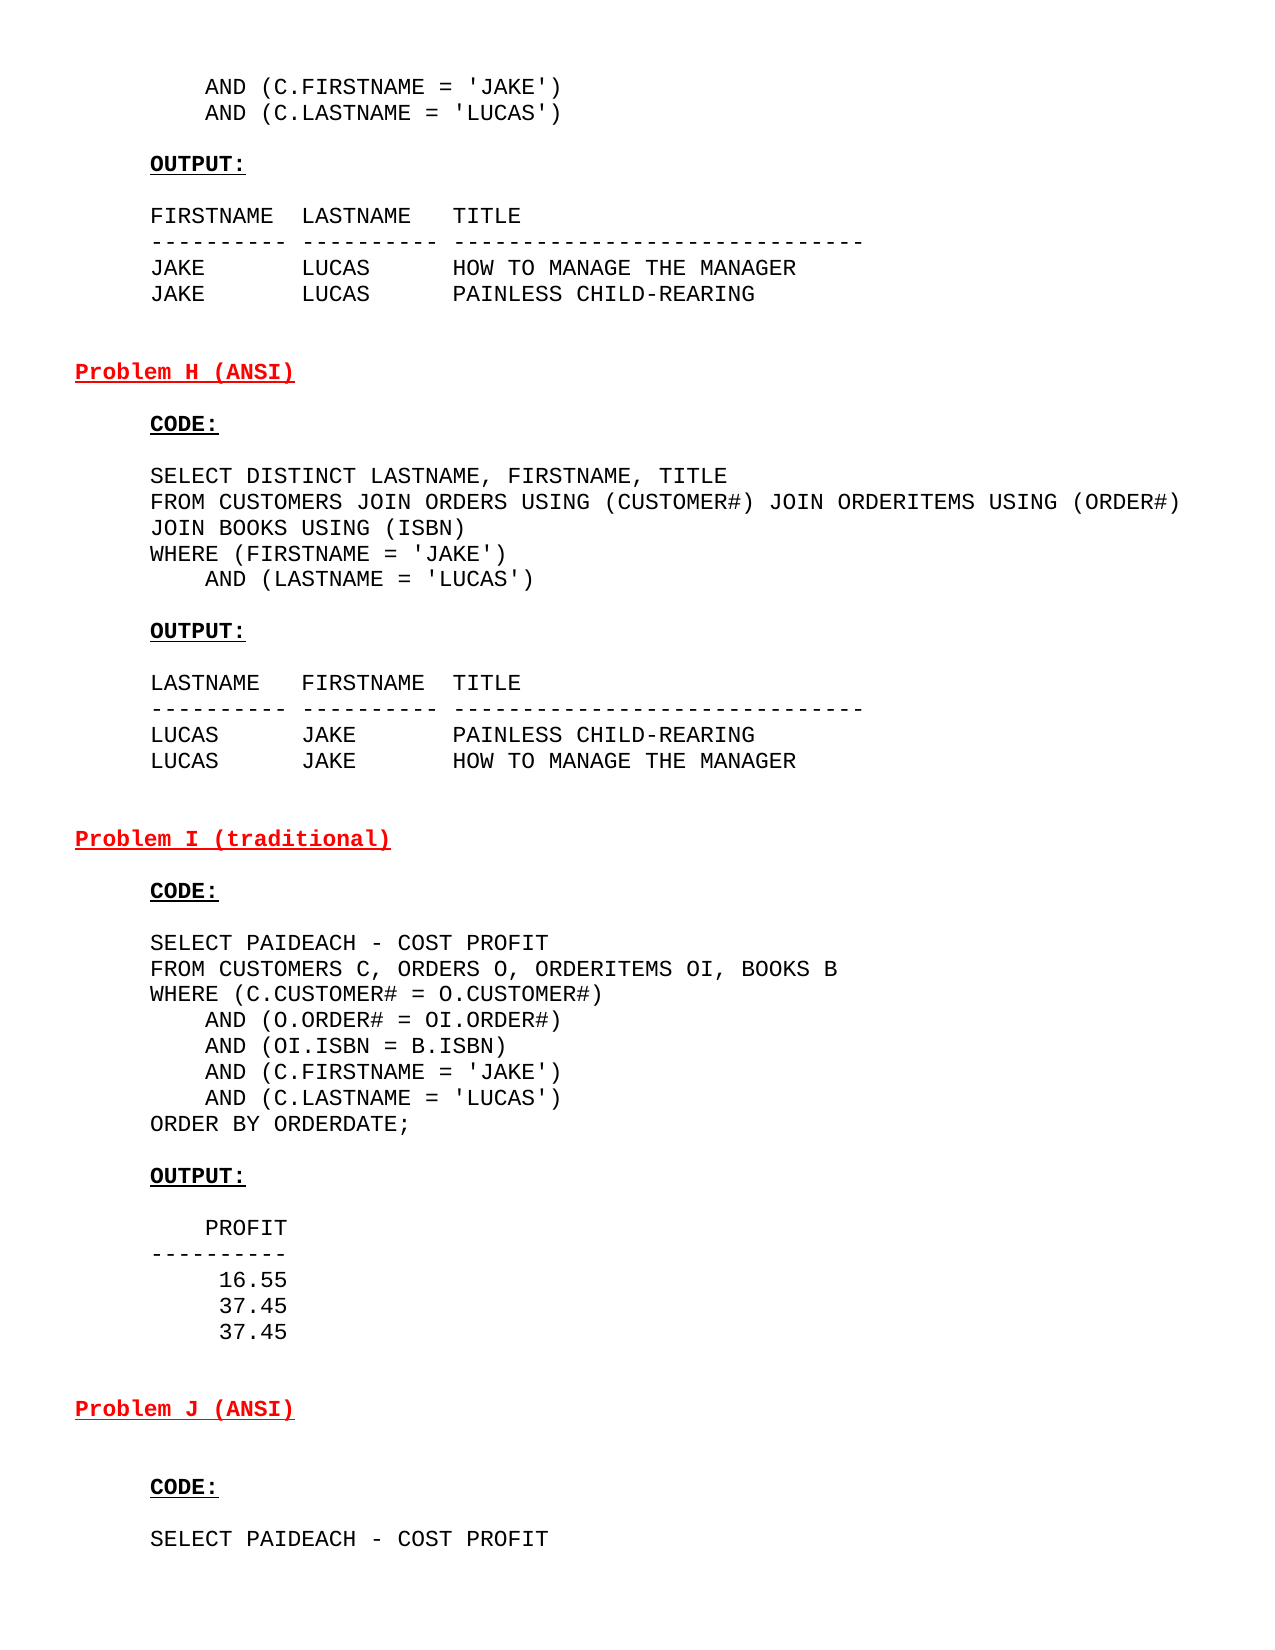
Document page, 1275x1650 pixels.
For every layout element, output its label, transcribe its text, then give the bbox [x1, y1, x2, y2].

text CODE: [150, 1476, 1200, 1502]
text FROM CUSTOMERS JOIN ORDERS USING (CUSTOMER#) JOIN ORDERITEMS USING (ORDER#) JOIN BOOKS USING (ISBN) [150, 490, 1200, 542]
text SELECT PAIDEACH - COST PROFIT [150, 1527, 1200, 1553]
text SELECT PAIDEACH - COST PROFIT [150, 931, 1200, 957]
text Problem H (ANSI) [75, 360, 1200, 386]
text OUTPUT: [150, 153, 1200, 179]
text AND (C.FIRSTNAME = 'JAKE') [150, 75, 1200, 101]
text CODE: [150, 412, 1200, 438]
text FIRSTNAME LASTNAME TITLE [150, 205, 1200, 231]
text PROFIT [150, 1216, 1200, 1242]
text AND (C.LASTNAME = 'LUCAS') [150, 1087, 1200, 1112]
text OUTPUT: [150, 620, 1200, 646]
text JAKE LUCAS PAINLESS CHILD-REARING [150, 282, 1200, 308]
text LUCAS JAKE PAINLESS CHILD-REARING [150, 723, 1200, 749]
text FROM CUSTOMERS C, ORDERS O, ORDERITEMS OI, BOOKS B [150, 957, 1200, 983]
text ---------- ---------- ------------------------------ [150, 231, 1200, 257]
text Problem I (traditional) [75, 827, 1200, 853]
text AND (C.FIRSTNAME = 'JAKE') [150, 1061, 1200, 1087]
text AND (O.ORDER# = OI.ORDER#) [150, 1009, 1200, 1035]
text SELECT DISTINCT LASTNAME, FIRSTNAME, TITLE [150, 464, 1200, 490]
text LASTNAME FIRSTNAME TITLE [150, 672, 1200, 697]
text AND (C.LASTNAME = 'LUCAS') [150, 101, 1200, 127]
text ---------- ---------- ------------------------------ [150, 697, 1200, 723]
text WHERE (C.CUSTOMER# = O.CUSTOMER#) [150, 983, 1200, 1009]
text ORDER BY ORDERDATE; [150, 1112, 1200, 1138]
text WHERE (FIRSTNAME = 'JAKE') [150, 542, 1200, 568]
text CODE: [150, 879, 1200, 905]
text ---------- [150, 1242, 1200, 1268]
text AND (LASTNAME = 'LUCAS') [150, 568, 1200, 594]
text LUCAS JAKE HOW TO MANAGE THE MANAGER [150, 749, 1200, 775]
text JAKE LUCAS HOW TO MANAGE THE MANAGER [150, 257, 1200, 282]
text 16.55 [150, 1268, 1200, 1294]
text Problem J (ANSI) [75, 1398, 1200, 1424]
text AND (OI.ISBN = B.ISBN) [150, 1035, 1200, 1061]
text 37.45 [150, 1320, 1200, 1346]
text OUTPUT: [150, 1164, 1200, 1190]
text 37.45 [150, 1294, 1200, 1320]
